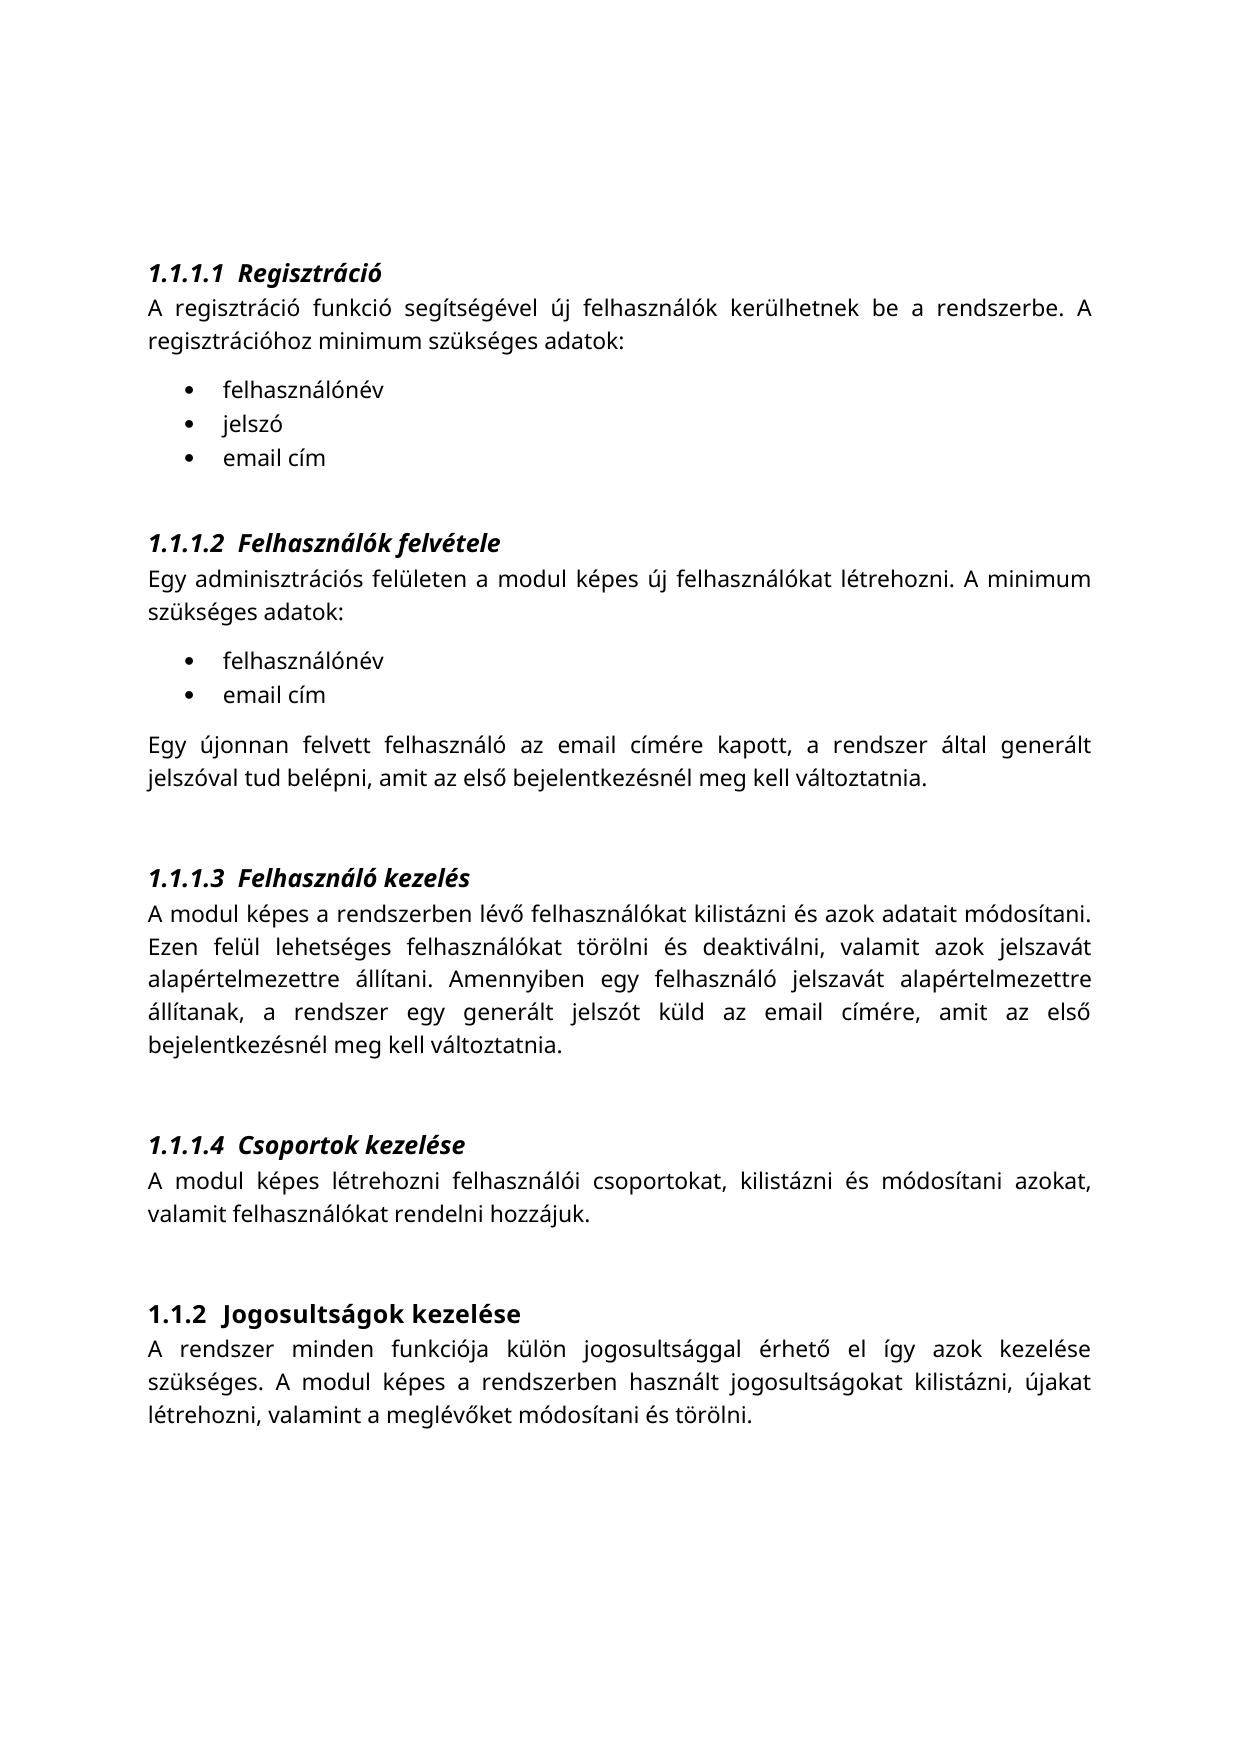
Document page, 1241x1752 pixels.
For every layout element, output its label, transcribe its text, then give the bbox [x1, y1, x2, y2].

subtitle Felhasználók felvétele [148, 526, 1092, 560]
subtitle Jogosultságok kezelése [148, 1296, 1092, 1331]
list felhasználónév [185, 374, 1092, 406]
text Egy újonnan felvett felhasználó az email címére kapott, a rendszer által generált jelszóval tud belépni, amit az első bejelentkezésnél meg kell változtatnia. [148, 729, 1092, 793]
subtitle Felhasználó kezelés [148, 861, 1092, 895]
list email cím [185, 679, 1092, 710]
text A modul képes a rendszerben lévő felhasználókat kilistázni és azok adatait módosítani. Ezen felül lehetséges felhasználókat törölni és deaktiválni, valamit azok jelszavát alapértelmezettre állítani. Amennyiben egy felhasználó jelszavát alapértelmezettre állítanak, a rendszer egy generált jelszót küld az email címére, amit az első bejelentkezésnél meg kell változtatnia. [148, 898, 1092, 1060]
text A rendszer minden funkciója külön jogosultsággal érhető el így azok kezelése szükséges. A modul képes a rendszerben használt jogosultságokat kilistázni, újakat létrehozni, valamint a meglévőket módosítani és törölni. [148, 1333, 1092, 1430]
text A modul képes létrehozni felhasználói csoportokat, kilistázni és módosítani azokat, valamit felhasználókat rendelni hozzájuk. [148, 1165, 1092, 1229]
subtitle Regisztráció [148, 255, 1092, 289]
list felhasználónév [185, 645, 1092, 676]
list jelszó [185, 408, 1092, 439]
text Egy adminisztrációs felületen a modul képes új felhasználókat létrehozni. A minimum szükséges adatok: [148, 563, 1092, 627]
subtitle Csoportok kezelése [148, 1128, 1092, 1162]
text A regisztráció funkció segítségével új felhasználók kerülhetnek be a rendszerbe. A regisztrációhoz minimum szükséges adatok: [148, 292, 1092, 356]
list email cím [185, 442, 1092, 473]
